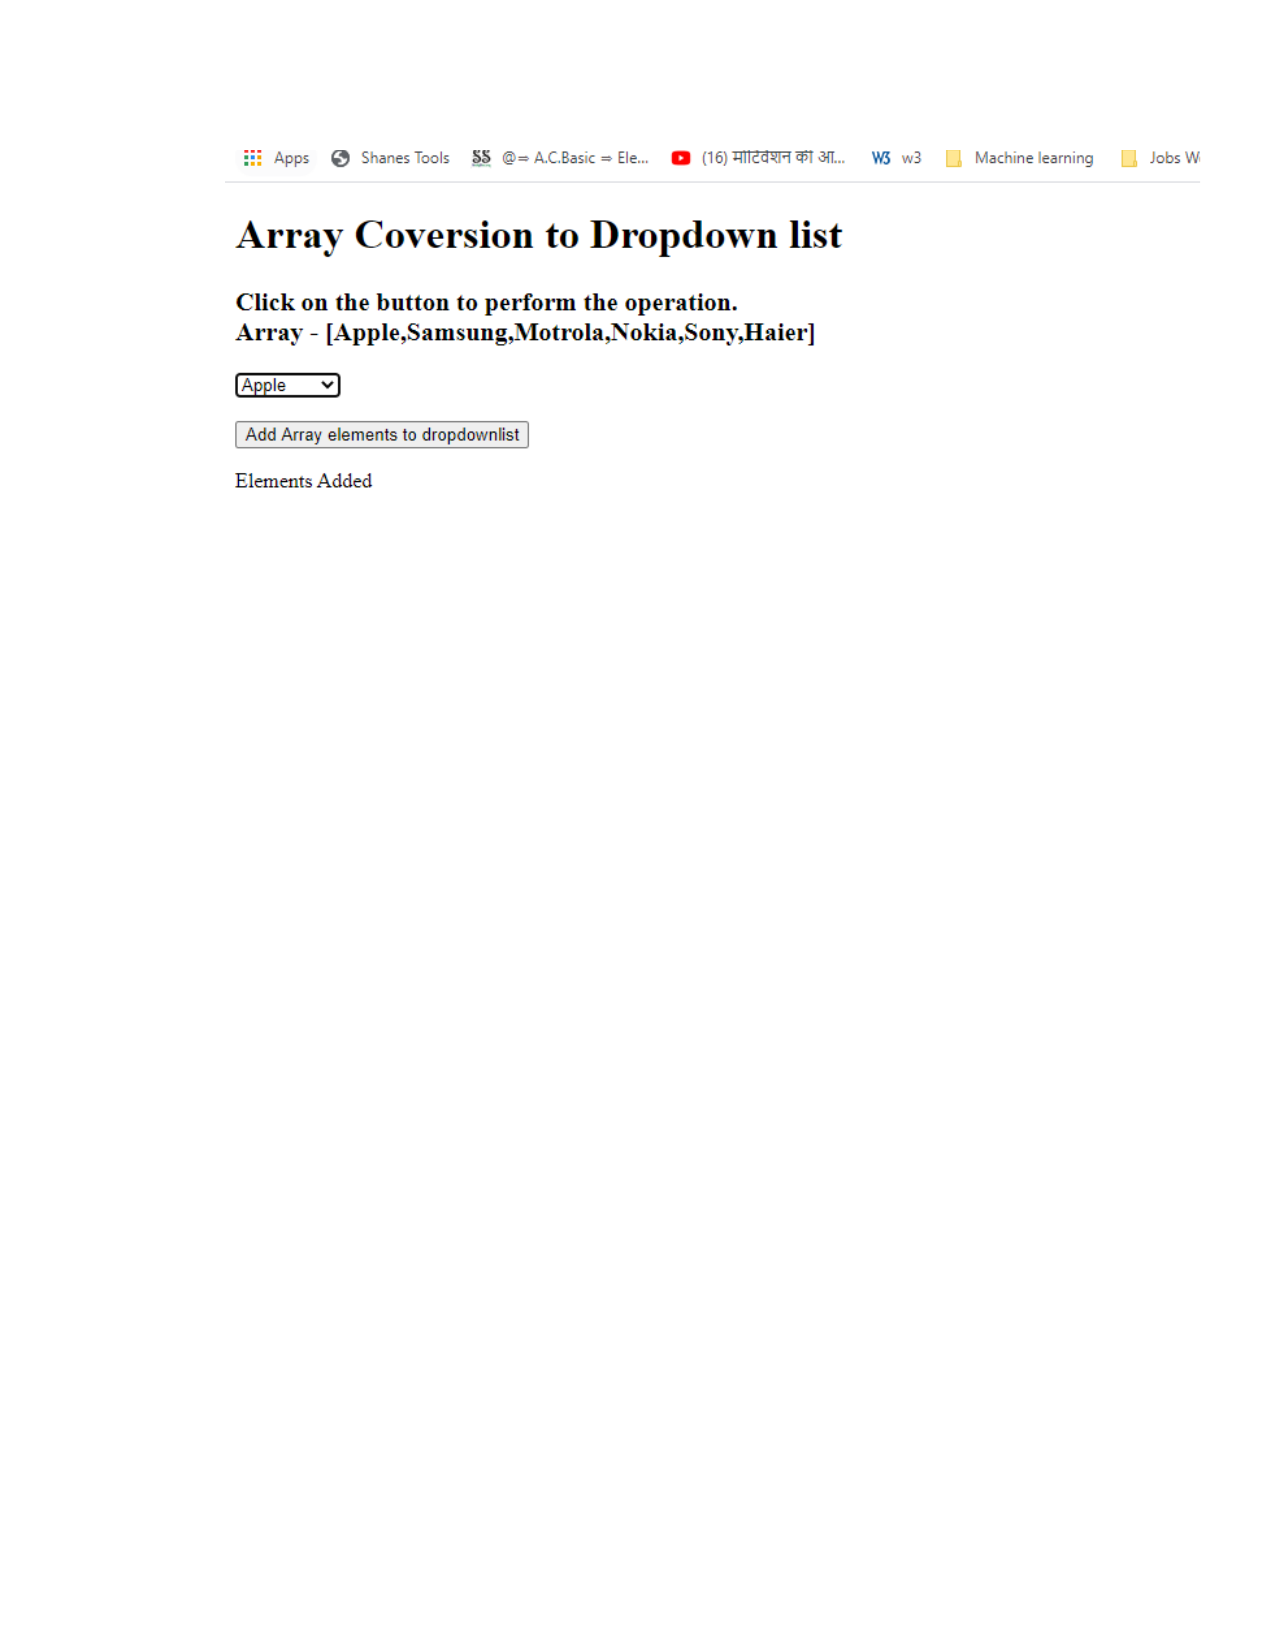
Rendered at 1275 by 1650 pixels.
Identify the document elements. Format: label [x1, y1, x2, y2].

picture [225, 150, 1200, 722]
